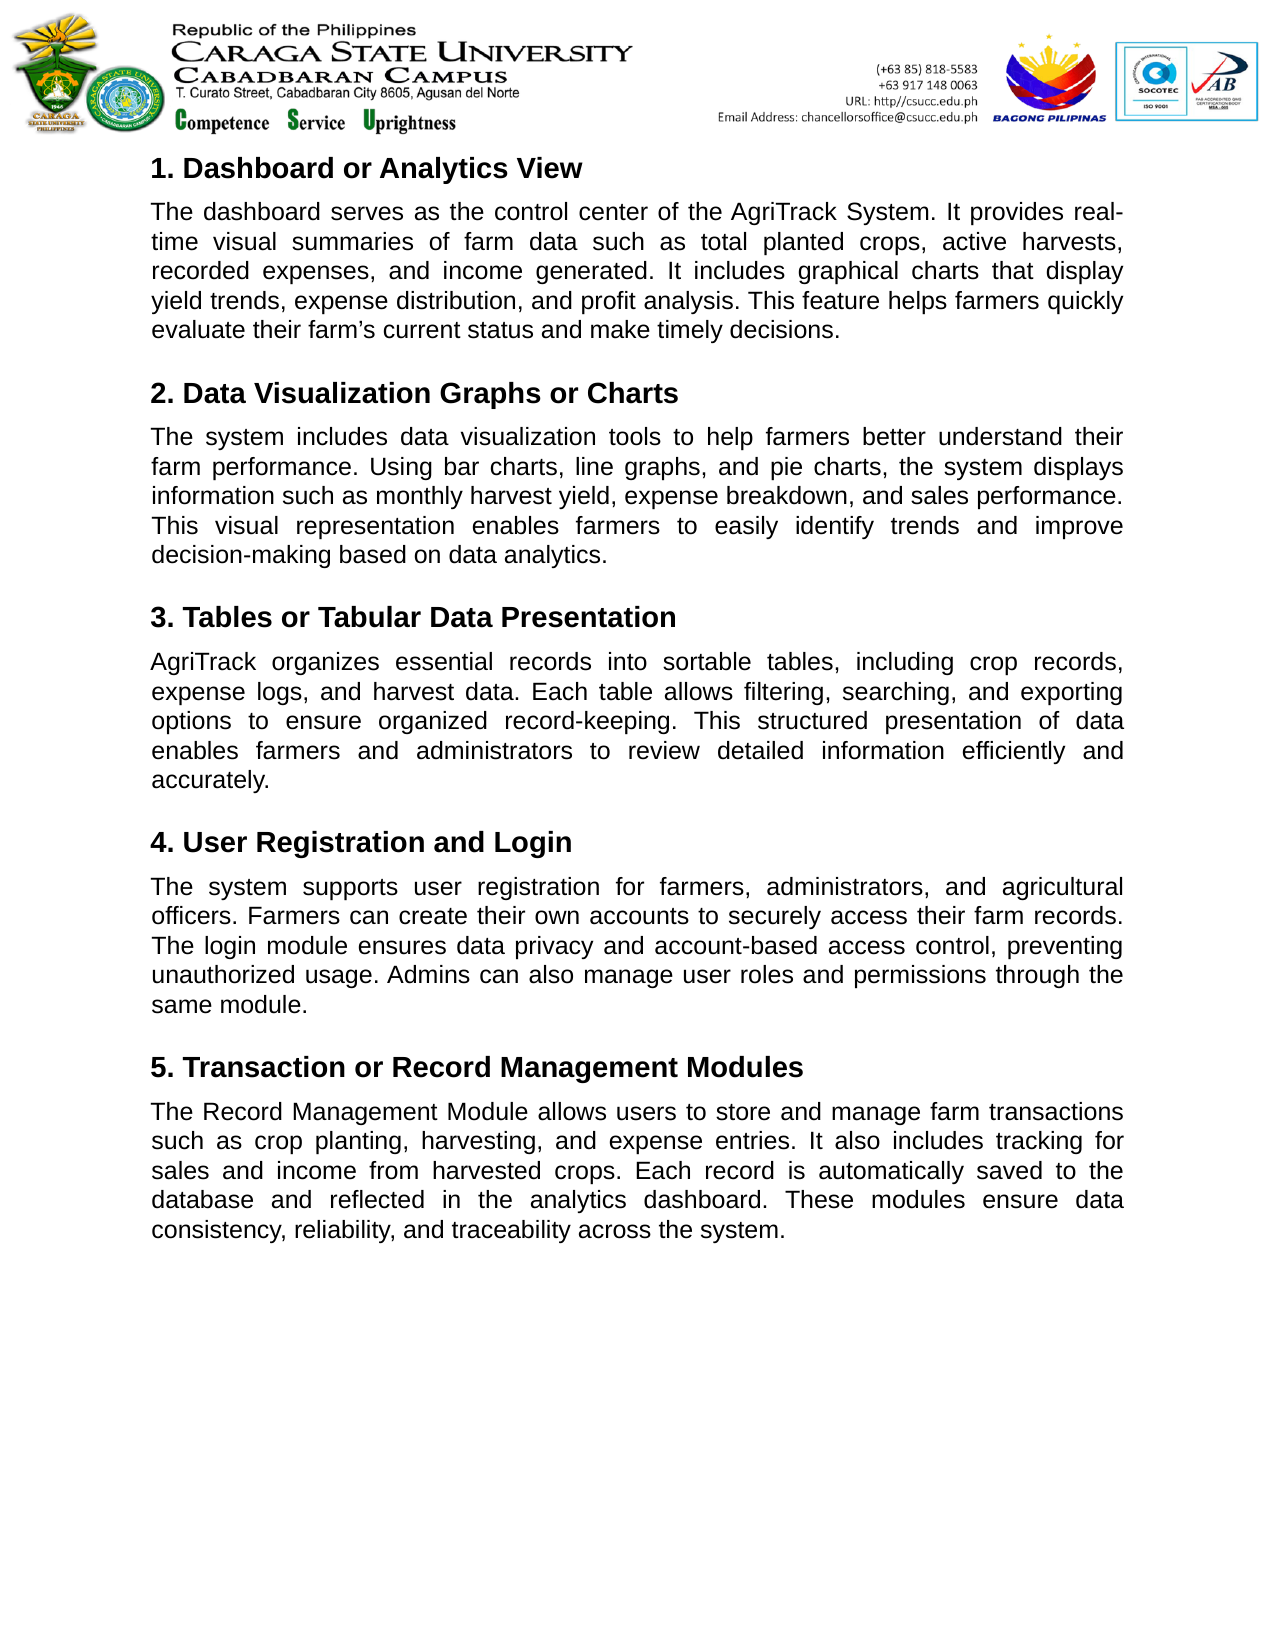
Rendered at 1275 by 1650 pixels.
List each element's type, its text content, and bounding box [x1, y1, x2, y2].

subtitle 2. Data Visualization Graphs or Charts [150, 376, 1132, 409]
picture [3, 4, 1273, 150]
text AgriTrack organizes essential records into sortable tables, including crop records, expense logs, and harvest data. Each table allows filtering, searching, and exporting options to ensure organized record-keeping. This structured presentation of data enables farmers and administrators to review detailed information efficiently and accurately. [150, 647, 1126, 794]
text The dashboard serves as the control center of the AgriTrack System. It provides real-time visual summaries of farm data such as total planted crops, active harvests, recorded expenses, and income generated. It includes graphical charts that display yield trends, expense distribution, and profit analysis. This feature helps farmers quickly evaluate their farm’s current status and make timely decisions. [150, 197, 1126, 344]
text The system supports user registration for farmers, administrators, and agricultural officers. Farmers can create their own accounts to securely access their farm records. The login module ensures data privacy and account-based access control, preventing unauthorized usage. Admins can also manage user roles and permissions through the same module. [150, 872, 1126, 1019]
subtitle 3. Tables or Tabular Data Presentation [150, 601, 1132, 634]
text The Record Management Module allows users to store and manage farm transactions such as crop planting, harvesting, and expense entries. It also includes tracking for sales and income from harvested crops. Each record is automatically saved to the database and reflected in the analytics dashboard. These modules ensure data consistency, reliability, and traceability across the system. [150, 1097, 1126, 1244]
subtitle 1. Dashboard or Analytics View [150, 151, 1132, 184]
text The system includes data visualization tools to help farmers better understand their farm performance. Using bar charts, line graphs, and pie charts, the system displays information such as monthly harvest yield, expense breakdown, and sales performance. This visual representation enables farmers to easily identify trends and improve decision-making based on data analytics. [150, 422, 1126, 569]
subtitle 5. Transaction or Record Management Modules [150, 1050, 1132, 1084]
subtitle 4. User Registration and Login [150, 825, 1132, 859]
